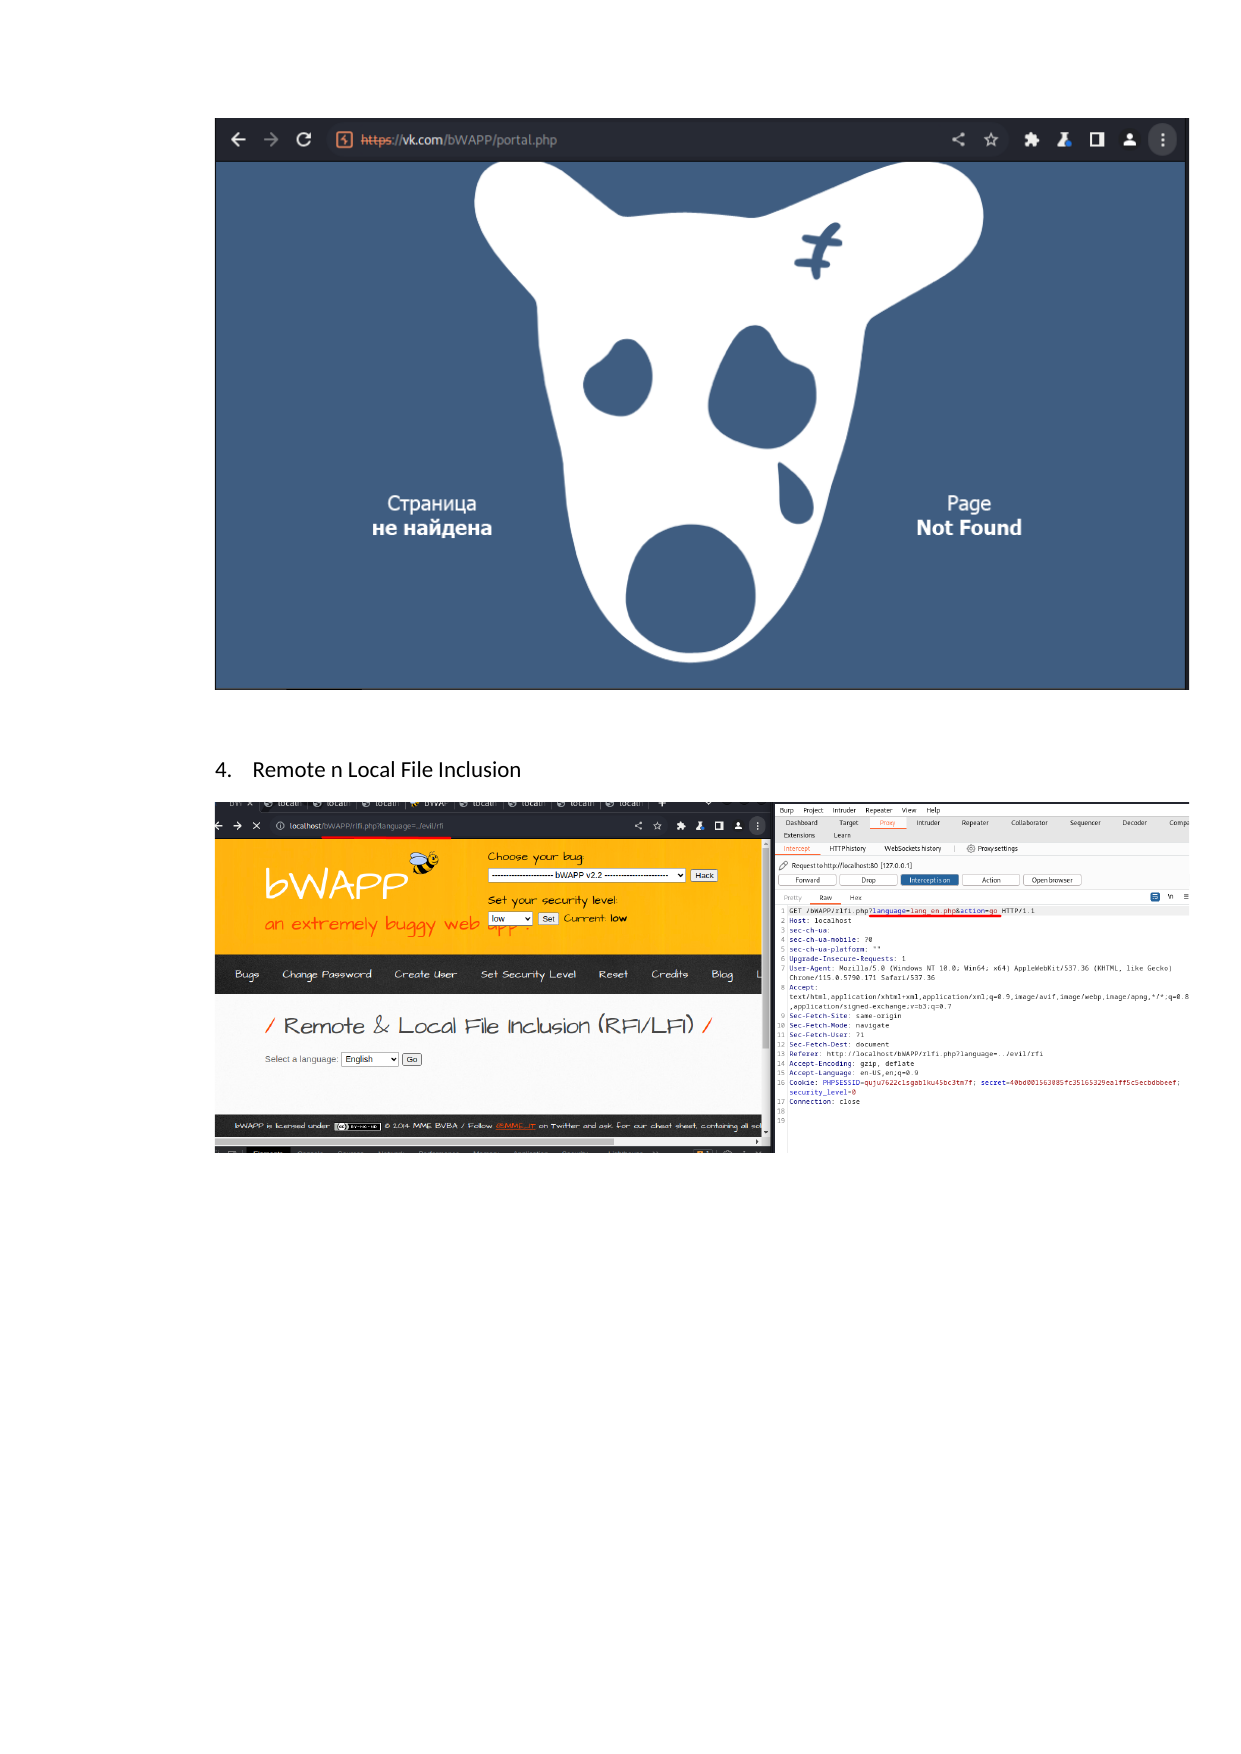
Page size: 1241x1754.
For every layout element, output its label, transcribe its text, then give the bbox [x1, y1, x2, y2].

list Remote n Local File Inclusion [215, 755, 1152, 783]
picture [214, 118, 1190, 690]
picture [214, 802, 1190, 1153]
